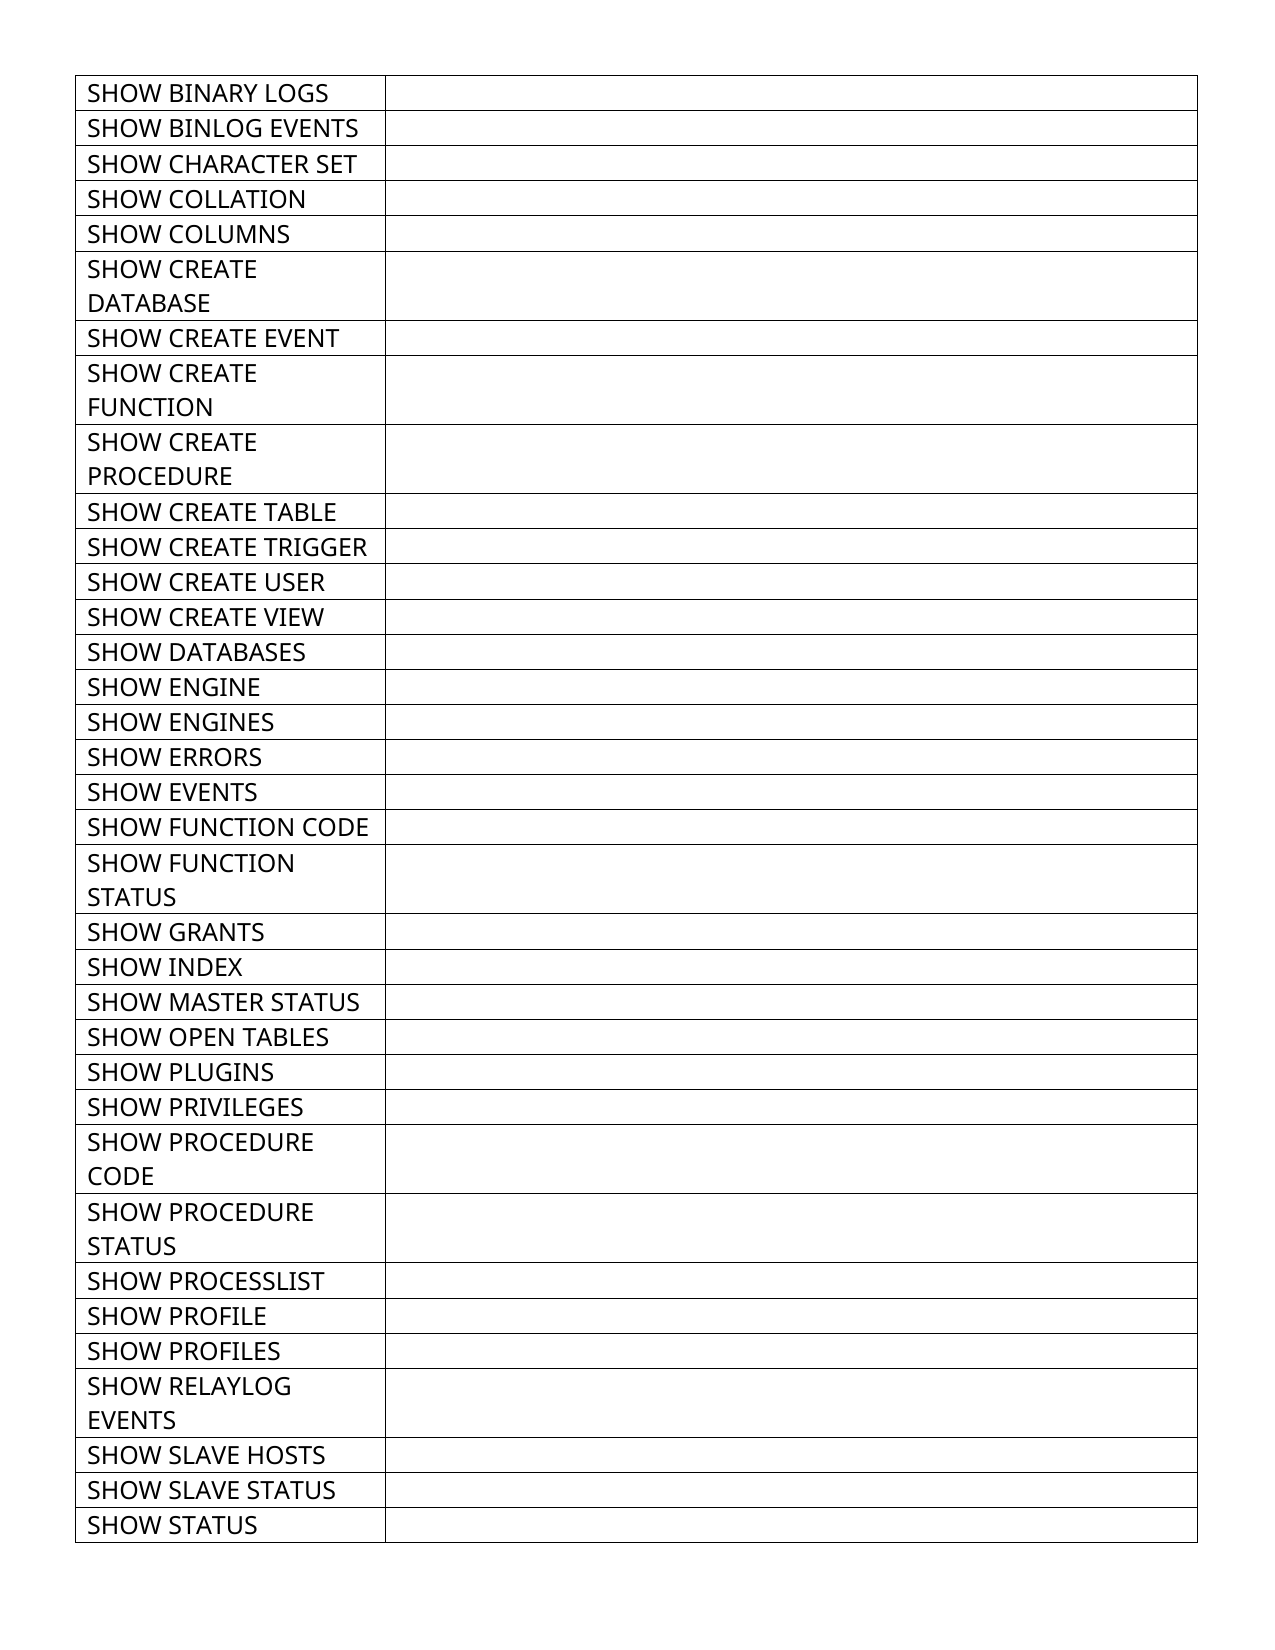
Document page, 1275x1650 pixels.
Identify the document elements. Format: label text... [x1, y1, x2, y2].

table_cell [386, 1263, 1197, 1297]
table_cell [386, 356, 1197, 424]
table_cell SHOW MASTER STATUS [76, 985, 385, 1019]
table_cell SHOW BINARY LOGS [76, 76, 385, 110]
table_cell SHOW RELAYLOG EVENTS [76, 1369, 385, 1437]
table_cell SHOW COLUMNS [76, 216, 385, 251]
table_cell [386, 494, 1197, 528]
table_cell SHOW CREATE USER [76, 564, 385, 598]
table_cell SHOW SLAVE STATUS [76, 1473, 385, 1507]
table_cell [386, 845, 1197, 913]
table_cell [386, 564, 1197, 598]
table_cell [386, 181, 1197, 215]
table_cell [386, 810, 1197, 844]
table_cell [386, 775, 1197, 809]
table_cell SHOW CREATE TRIGGER [76, 529, 385, 563]
table_cell [386, 1508, 1197, 1542]
table_cell SHOW FUNCTION STATUS [76, 845, 385, 913]
table_cell [386, 321, 1197, 355]
table_cell SHOW CHARACTER SET [76, 146, 385, 180]
table_cell SHOW ERRORS [76, 740, 385, 774]
table_cell [386, 1299, 1197, 1332]
table_cell SHOW STATUS [76, 1508, 385, 1542]
table_cell SHOW PROFILES [76, 1334, 385, 1368]
table_cell SHOW CREATE EVENT [76, 321, 385, 355]
table_cell SHOW PLUGINS [76, 1055, 385, 1089]
table_cell SHOW BINLOG EVENTS [76, 111, 385, 145]
table_cell SHOW CREATE PROCEDURE [76, 425, 385, 493]
table_cell [386, 216, 1197, 251]
table_cell [386, 1090, 1197, 1124]
table_cell [386, 1194, 1197, 1262]
table_cell SHOW PROCEDURE STATUS [76, 1194, 385, 1262]
table_cell SHOW PROCESSLIST [76, 1263, 385, 1297]
table_cell SHOW FUNCTION CODE [76, 810, 385, 844]
table_cell [386, 252, 1197, 320]
table_cell [386, 1473, 1197, 1507]
table_cell [386, 1369, 1197, 1437]
table_cell [386, 985, 1197, 1019]
table_cell SHOW COLLATION [76, 181, 385, 215]
table_cell [386, 76, 1197, 110]
table_cell [386, 914, 1197, 948]
table_cell SHOW GRANTS [76, 914, 385, 948]
table_cell SHOW INDEX [76, 950, 385, 983]
table_cell SHOW EVENTS [76, 775, 385, 809]
table_cell [386, 1020, 1197, 1054]
table_cell SHOW SLAVE HOSTS [76, 1438, 385, 1472]
table_cell SHOW CREATE FUNCTION [76, 356, 385, 424]
table_cell [386, 529, 1197, 563]
table_cell [386, 1125, 1197, 1193]
table_cell [386, 146, 1197, 180]
table_cell SHOW ENGINES [76, 705, 385, 739]
table_cell [386, 635, 1197, 669]
table_cell [386, 670, 1197, 704]
table_cell SHOW CREATE TABLE [76, 494, 385, 528]
table_cell SHOW CREATE DATABASE [76, 252, 385, 320]
table_cell SHOW DATABASES [76, 635, 385, 669]
table_cell [386, 1334, 1197, 1368]
table_cell [386, 600, 1197, 633]
table_cell [386, 425, 1197, 493]
table_cell [386, 111, 1197, 145]
table_cell SHOW PRIVILEGES [76, 1090, 385, 1124]
table_cell [386, 740, 1197, 774]
table_cell [386, 1438, 1197, 1472]
table_cell [386, 705, 1197, 739]
table_cell [386, 1055, 1197, 1089]
table_cell SHOW OPEN TABLES [76, 1020, 385, 1054]
table_cell SHOW ENGINE [76, 670, 385, 704]
table_cell [386, 950, 1197, 983]
table_cell SHOW PROCEDURE CODE [76, 1125, 385, 1193]
table_cell SHOW PROFILE [76, 1299, 385, 1332]
table_cell SHOW CREATE VIEW [76, 600, 385, 633]
